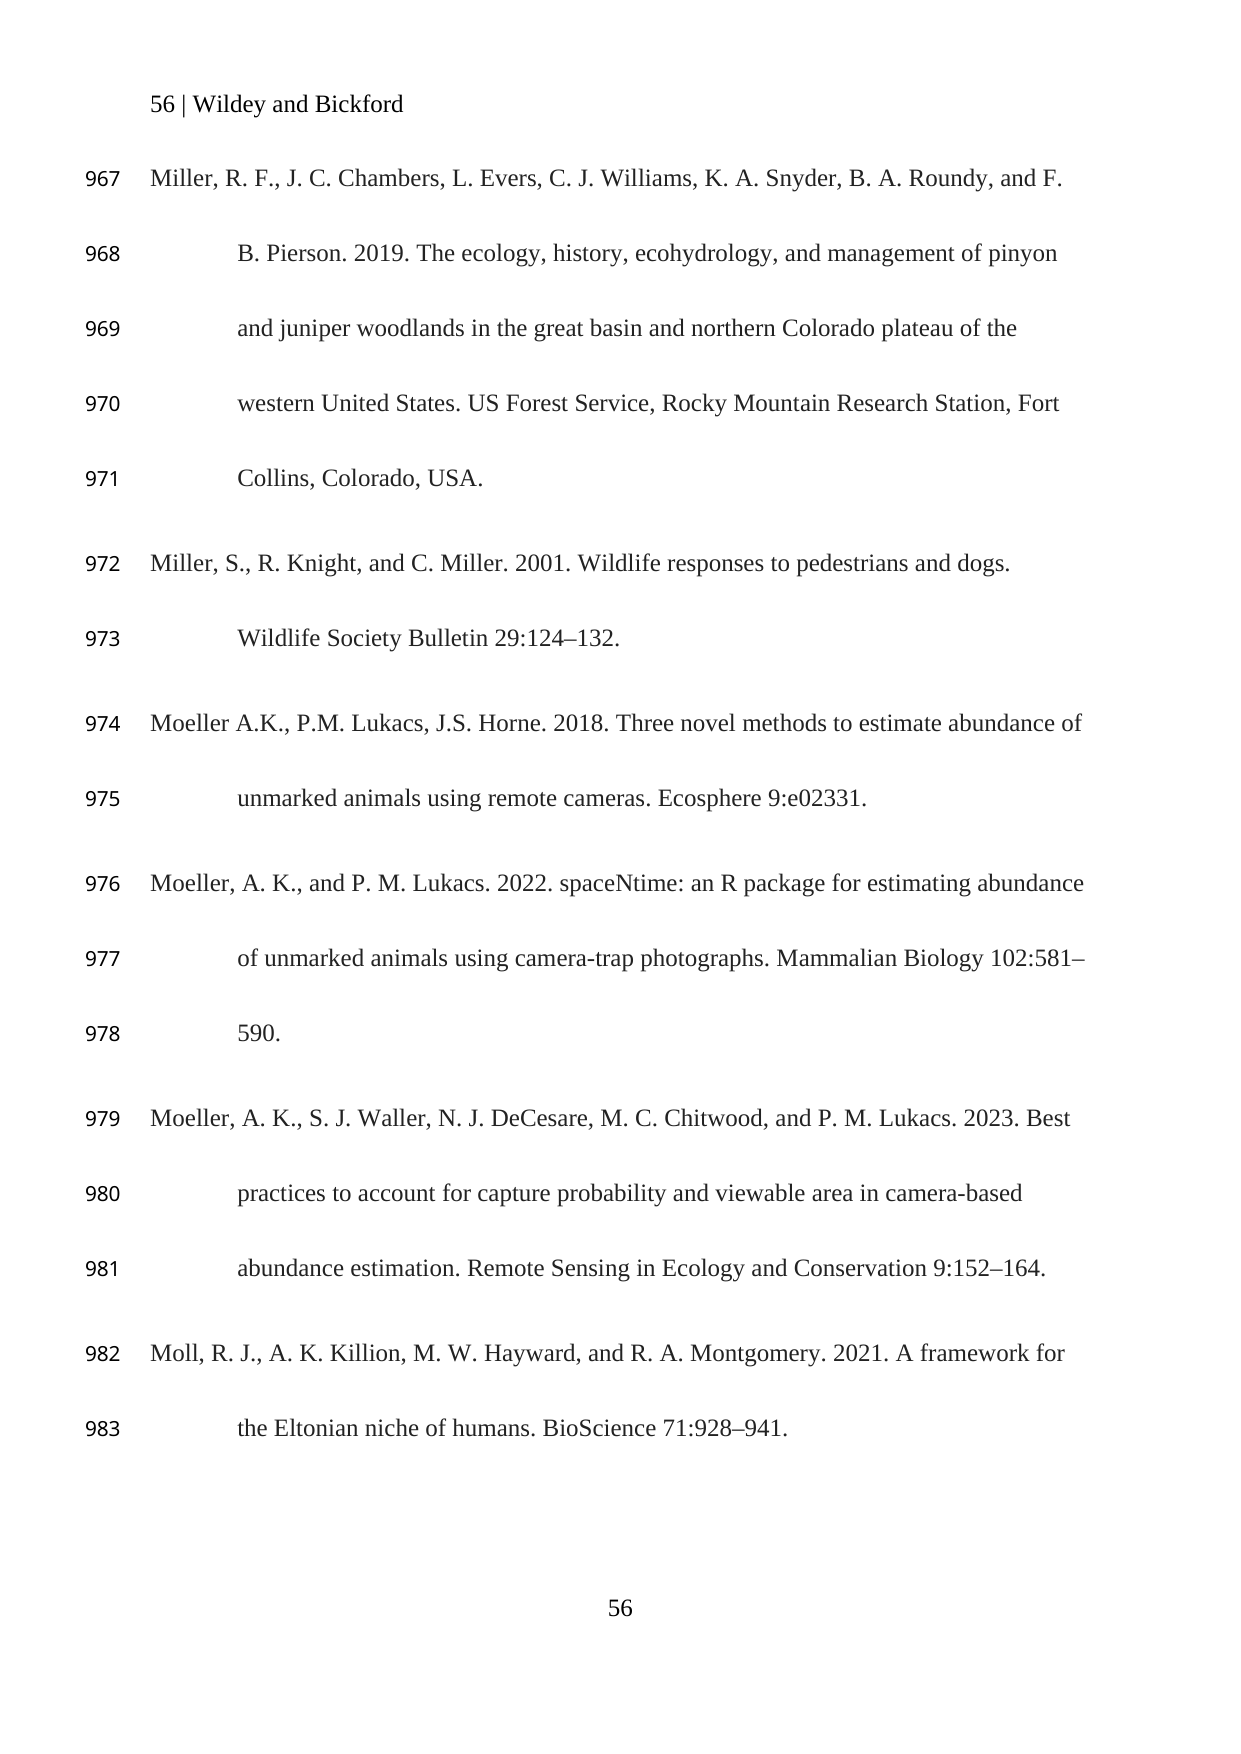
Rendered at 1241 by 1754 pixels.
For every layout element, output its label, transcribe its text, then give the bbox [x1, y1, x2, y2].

text Miller, S., R. Knight, and C. Miller. 2001. Wildlife responses to pedestrians and dogs. Wildlife Society Bulletin 29:124–132. [150, 544, 1090, 657]
text Moll, R. J., A. K. Killion, M. W. Hayward, and R. A. Montgomery. 2021. A framework for the Eltonian niche of humans. BioScience 71:928–941. [150, 1334, 1090, 1447]
text Moeller A.K., P.M. Lukacs, J.S. Horne. 2018. Three novel methods to estimate abundance of unmarked animals using remote cameras. Ecosphere 9:e02331. [150, 704, 1090, 817]
text Moeller, A. K., and P. M. Lukacs. 2022. spaceNtime: an R package for estimating abundance of unmarked animals using camera-trap photographs. Mammalian Biology 102:581–590. [150, 864, 1090, 1052]
text Miller, R. F., J. C. Chambers, L. Evers, C. J. Williams, K. A. Snyder, B. A. Roundy, and F. B. Pierson. 2019. The ecology, history, ecohydrology, and management of pinyon and juniper woodlands in the great basin and northern Colorado plateau of the western United States. US Forest Service, Rocky Mountain Research Station, Fort Collins, Colorado, USA. [150, 159, 1090, 497]
text Moeller, A. K., S. J. Waller, N. J. DeCesare, M. C. Chitwood, and P. M. Lukacs. 2023. Best practices to account for capture probability and viewable area in camera-based abundance estimation. Remote Sensing in Ecology and Conservation 9:152–164. [150, 1099, 1090, 1287]
